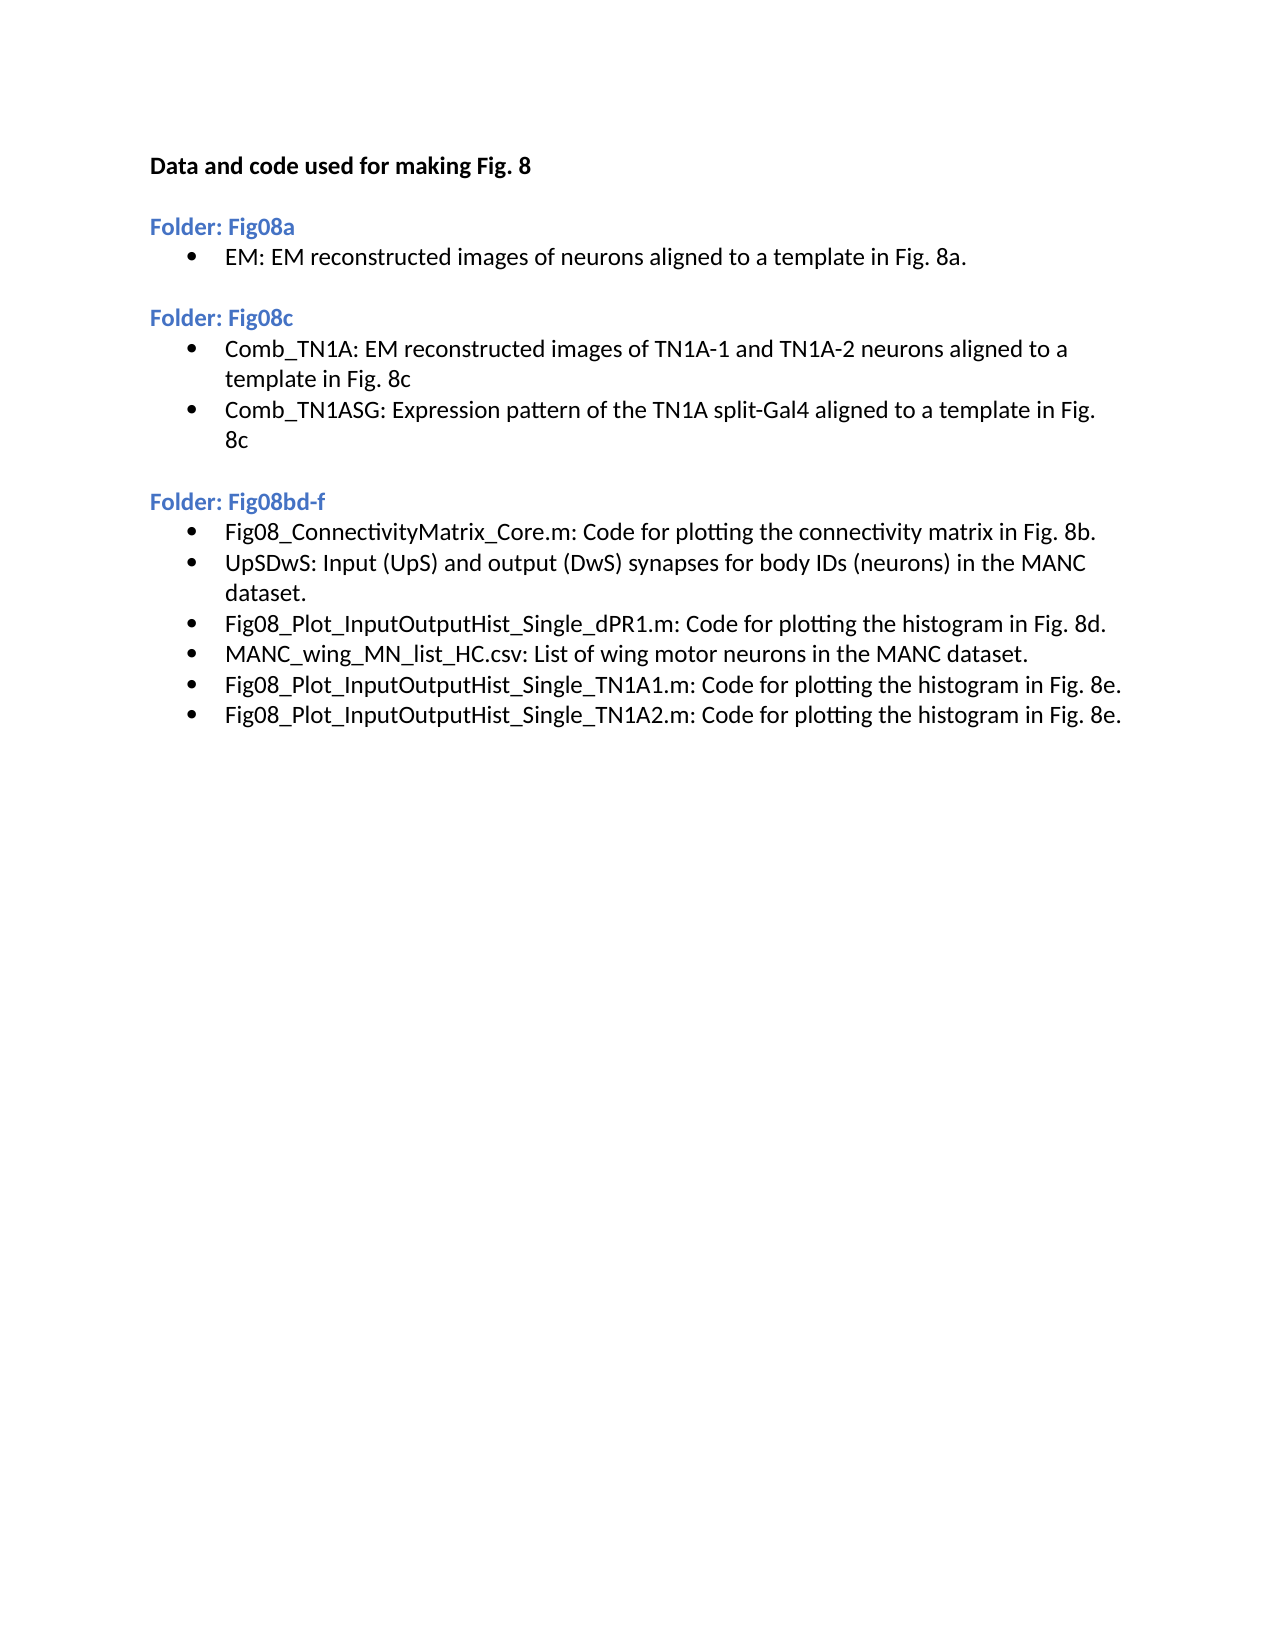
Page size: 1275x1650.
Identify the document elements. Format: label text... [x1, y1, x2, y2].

list Comb_TN1A: EM reconstructed images of TN1A-1 and TN1A-2 neurons aligned to a template in Fig. 8c [187, 333, 1125, 394]
text Folder: Fig08c [150, 303, 1125, 333]
list Fig08_Plot_InputOutputHist_Single_dPR1.m: Code for plotting the histogram in Fig. 8d. [187, 608, 1125, 638]
list Fig08_ConnectivityMatrix_Core.m: Code for plotting the connectivity matrix in Fig. 8b. [187, 516, 1125, 547]
text Data and code used for making Fig. 8 [150, 150, 1125, 181]
text Folder: Fig08bd-f [150, 486, 1125, 516]
list UpSDwS: Input (UpS) and output (DwS) synapses for body IDs (neurons) in the MANC dataset. [187, 547, 1125, 608]
list MANC_wing_MN_list_HC.csv: List of wing motor neurons in the MANC dataset. [187, 638, 1125, 669]
text Folder: Fig08a [150, 211, 1125, 242]
list Comb_TN1ASG: Expression pattern of the TN1A split-Gal4 aligned to a template in Fig. 8c [187, 394, 1125, 455]
list EM: EM reconstructed images of neurons aligned to a template in Fig. 8a. [187, 242, 1125, 272]
list Fig08_Plot_InputOutputHist_Single_TN1A2.m: Code for plotting the histogram in Fig. 8e. [187, 699, 1125, 730]
list Fig08_Plot_InputOutputHist_Single_TN1A1.m: Code for plotting the histogram in Fig. 8e. [187, 669, 1125, 699]
